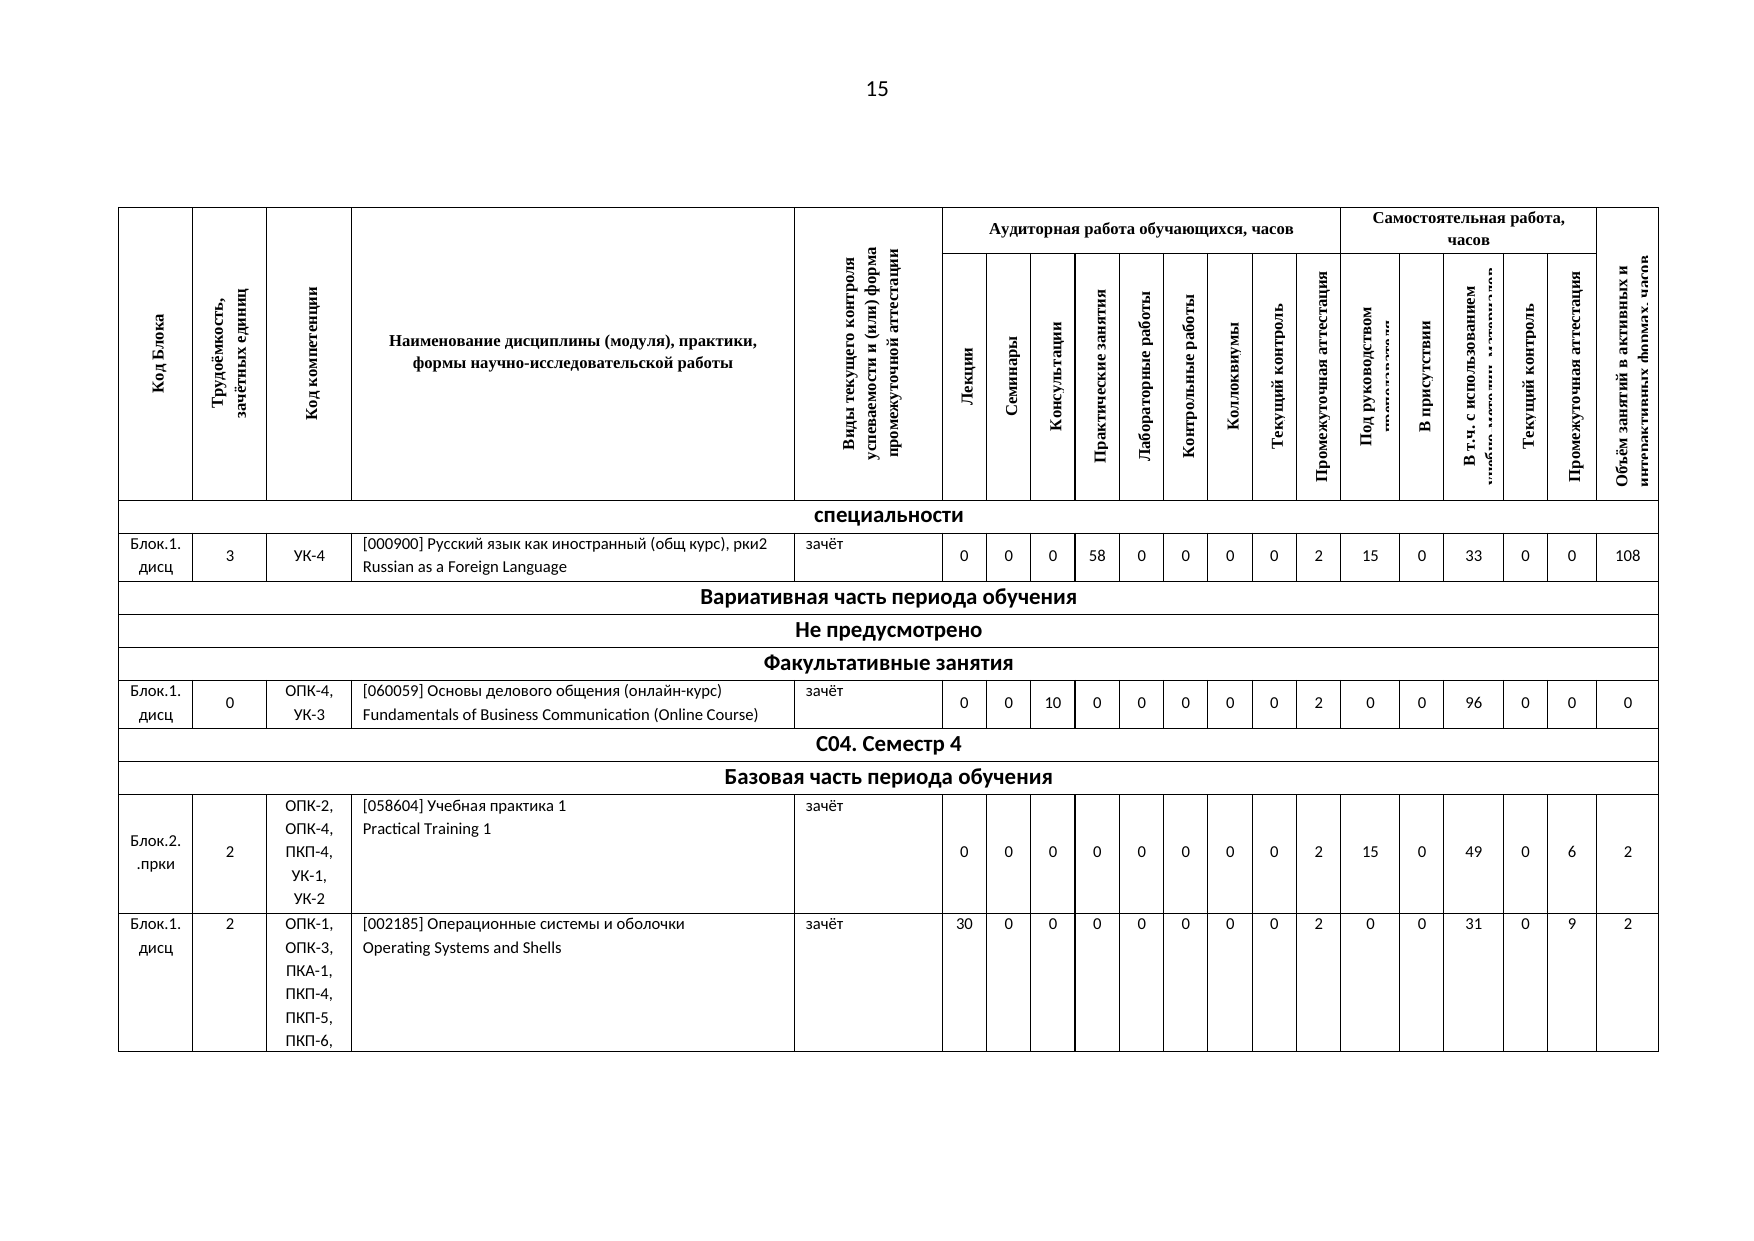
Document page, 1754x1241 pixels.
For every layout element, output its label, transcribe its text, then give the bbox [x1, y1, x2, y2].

table_cell 0 [987, 914, 1030, 1051]
table_cell 0 [1164, 681, 1207, 728]
table_cell 0 [1164, 914, 1207, 1051]
table_cell 0 [987, 534, 1030, 581]
table_cell 0 [1341, 914, 1399, 1051]
table_cell 9 [1548, 914, 1596, 1051]
table_cell Промежуточная аттестация [1548, 254, 1596, 499]
table_cell Текущий контроль [1253, 254, 1296, 499]
table_header Трудоёмкость, зачётных единиц [193, 208, 266, 499]
table_cell 30 [943, 914, 986, 1051]
table_header Виды текущего контроля успеваемости и (или) форма промежуточной аттестации [795, 208, 942, 499]
table_cell 2 [1297, 681, 1340, 728]
table_header Наименование дисциплины (модуля), практики, формы научно-исследовательской работы [352, 208, 794, 499]
table_cell 2 [1297, 795, 1340, 913]
table_cell Факультативные занятия [119, 648, 1658, 680]
table_cell Блок.2..прки [119, 795, 192, 913]
table_cell 0 [1400, 795, 1443, 913]
table_cell 6 [1548, 795, 1596, 913]
table_cell 0 [1120, 795, 1163, 913]
table_cell 0 [1504, 795, 1547, 913]
table_cell Практические занятия [1076, 254, 1119, 499]
table_cell зачёт [795, 534, 942, 581]
table_cell ОПК-4, УК-3 [267, 681, 351, 728]
table_cell 0 [193, 681, 266, 728]
table_cell 0 [1208, 681, 1252, 728]
table_cell 31 [1444, 914, 1503, 1051]
table_cell 0 [943, 795, 986, 913]
table_cell 0 [987, 681, 1030, 728]
table_cell 0 [1076, 795, 1119, 913]
table_cell 2 [1597, 914, 1658, 1051]
table_cell 0 [1120, 681, 1163, 728]
table_cell зачёт [795, 914, 942, 1051]
table_cell 2 [193, 795, 266, 913]
table_cell Блок.1.дисц [119, 534, 192, 581]
table_cell 0 [943, 534, 986, 581]
table_cell 33 [1444, 534, 1503, 581]
table_cell [060059] Основы делового общения (онлайн-курс) Fundamentals of Business Communication (Online Course) [352, 681, 794, 728]
table_cell 0 [1208, 534, 1252, 581]
table_cell 3 [193, 534, 266, 581]
table_cell зачёт [795, 681, 942, 728]
table_cell 0 [1164, 534, 1207, 581]
table_cell Текущий контроль [1504, 254, 1547, 499]
table_cell 2 [1597, 795, 1658, 913]
table_cell 0 [1253, 914, 1296, 1051]
table_cell 10 [1031, 681, 1074, 728]
table_cell 15 [1341, 534, 1399, 581]
table_cell 0 [1400, 534, 1443, 581]
table_cell 0 [1208, 795, 1252, 913]
table_cell зачёт [795, 795, 942, 913]
table_cell 0 [1031, 534, 1074, 581]
table_cell 0 [1400, 914, 1443, 1051]
table_cell Коллоквиумы [1208, 254, 1252, 499]
table_cell Блок.1.дисц [119, 914, 192, 1051]
table_cell 0 [1031, 795, 1074, 913]
table_cell 96 [1444, 681, 1503, 728]
table_header Код компетенции [267, 208, 351, 499]
table_cell Под руководством преподавателя [1341, 254, 1399, 499]
table_cell 0 [1504, 534, 1547, 581]
table_cell 15 [1341, 795, 1399, 913]
table_cell ОПК-2, ОПК-4, ПКП-4, УК-1, УК-2 [267, 795, 351, 913]
table_cell 0 [1076, 681, 1119, 728]
table_cell 2 [1297, 914, 1340, 1051]
table_header Объём занятий в активных и интерактивных формах, часов [1597, 208, 1658, 499]
table_cell 49 [1444, 795, 1503, 913]
table_cell Лабораторные работы [1120, 254, 1163, 499]
table_cell 0 [1253, 795, 1296, 913]
table_cell Базовая часть периода обучения [119, 762, 1658, 794]
table_cell 2 [1297, 534, 1340, 581]
table_cell 0 [1120, 914, 1163, 1051]
table_cell 0 [1164, 795, 1207, 913]
table_cell 58 [1076, 534, 1119, 581]
table_cell Блок.1.дисц [119, 681, 192, 728]
table_cell 108 [1597, 534, 1658, 581]
table_cell Контрольные работы [1164, 254, 1207, 499]
table_cell 0 [1504, 681, 1547, 728]
table_cell С04. Семестр 4 [119, 729, 1658, 761]
table_cell Не предусмотрено [119, 615, 1658, 647]
table_cell УК-4 [267, 534, 351, 581]
table_cell 0 [1253, 534, 1296, 581]
table_cell Консультации [1031, 254, 1074, 499]
table_cell 0 [1504, 914, 1547, 1051]
table_cell [000900] Русский язык как иностранный (общ курс), рки2 Russian as a Foreign Language [352, 534, 794, 581]
table_cell [002185] Операционные системы и оболочки Operating Systems and Shells [352, 914, 794, 1051]
table_cell 0 [987, 795, 1030, 913]
table_header Аудиторная работа обучающихся, часов [943, 208, 1340, 253]
table_header Код Блока [119, 208, 192, 499]
table_cell 0 [1253, 681, 1296, 728]
table_cell Семинары [987, 254, 1030, 499]
table_cell В присутствии преподавателя [1400, 254, 1443, 499]
table_cell 0 [1031, 914, 1074, 1051]
table_cell 0 [1400, 681, 1443, 728]
table_cell [058604] Учебная практика 1 Practical Training 1 [352, 795, 794, 913]
table_cell 0 [1208, 914, 1252, 1051]
table_cell В т.ч. с использованием учебно-методич. материалов [1444, 254, 1503, 499]
table_cell 0 [1341, 681, 1399, 728]
table_cell 0 [1548, 534, 1596, 581]
table_cell Вариативная часть периода обучения [119, 582, 1658, 614]
table_cell Промежуточная аттестация [1297, 254, 1340, 499]
table_cell 0 [1548, 681, 1596, 728]
table_cell 0 [1076, 914, 1119, 1051]
table_cell 0 [1120, 534, 1163, 581]
table_header Самостоятельная работа, часов [1341, 208, 1596, 253]
table_cell ОПК-1, ОПК-3, ПКА-1, ПКП-4, ПКП-5, ПКП-6, ПКП-8, УКБ-3 [267, 914, 351, 1051]
table_cell 0 [943, 681, 986, 728]
table_cell РКИ Тр.2 (В1-В2)-пр.балл ТРКИ-1: 80-90 % по всем субтестам (один из субтестов-75 %) С1-С4; Немецкий/Французский/Испанский/Английский по специальности [119, 501, 1658, 532]
table_cell 2 [193, 914, 266, 1051]
table_cell Лекции [943, 254, 986, 499]
table_cell 0 [1597, 681, 1658, 728]
